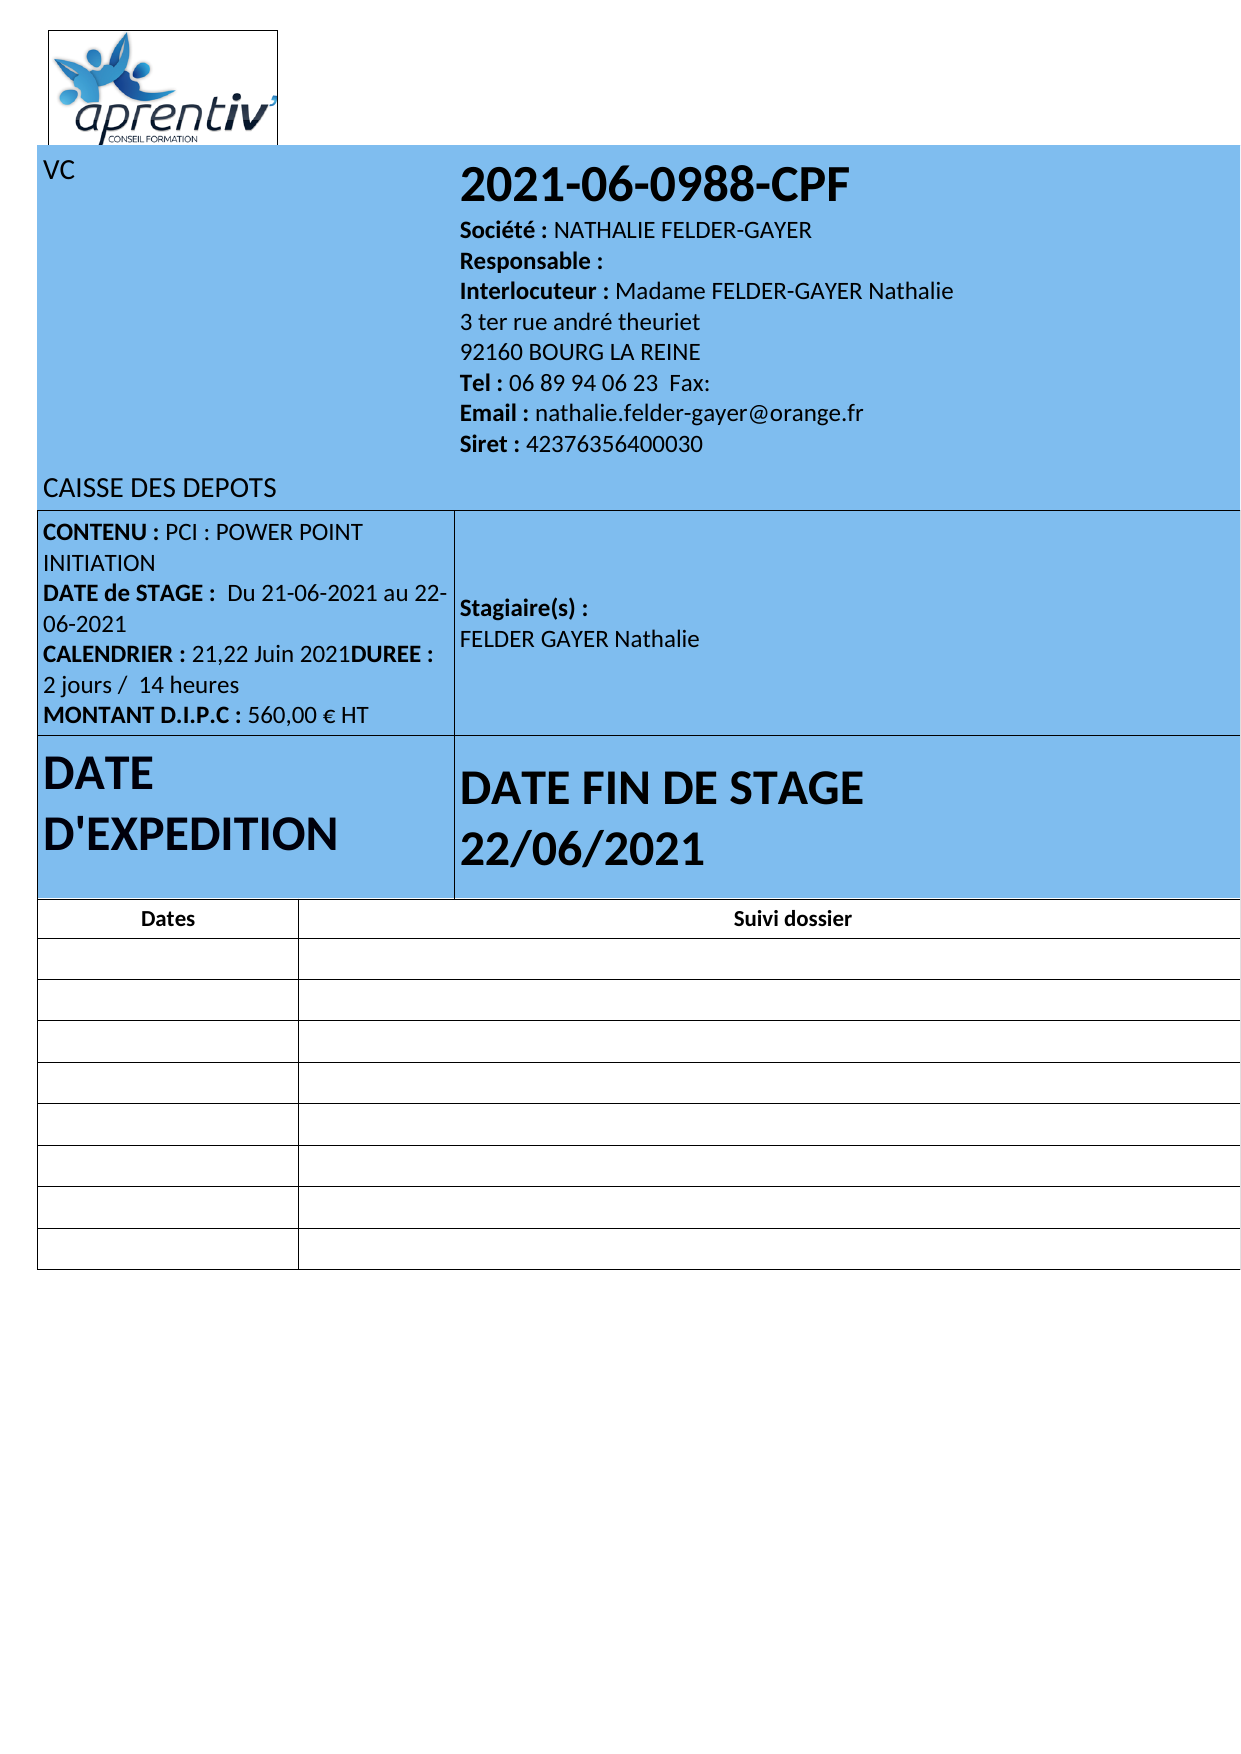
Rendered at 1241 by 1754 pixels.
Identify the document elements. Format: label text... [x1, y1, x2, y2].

table_cell [299, 1063, 1240, 1103]
table_cell DATE D'EXPEDITION [38, 736, 454, 898]
table_cell [38, 1104, 298, 1145]
table_cell [38, 1021, 298, 1062]
table_cell [299, 1104, 1240, 1145]
table_cell [299, 1229, 1240, 1269]
table_header Dates [38, 900, 298, 937]
table_cell [38, 1187, 298, 1228]
table_cell [38, 980, 298, 1020]
table_cell [299, 980, 1240, 1020]
table_header VC [38, 146, 454, 464]
table_header 2021-06-0988-CPFSociété : NATHALIE FELDER-GAYERResponsable : Interlocuteur : Madame FELDER-GAYER Nathalie3 ter rue andré theuriet92160 BOURG LA REINETel : 06 89 94 06 23 Fax: Email : nathalie.felder-gayer@orange.frSiret : 42376356400030 [455, 146, 1240, 464]
table_cell DATE FIN DE STAGE 22/06/2021 [455, 736, 1240, 898]
table_cell [38, 1146, 298, 1186]
table_cell CONTENU : PCI : POWER POINT INITIATIONDATE de STAGE : Du 21-06-2021 au 22-06-2021CALENDRIER : 21,22 Juin 2021DUREE : 2 jours / 14 heuresMONTANT D.I.P.C : 560,00 € HT [38, 511, 454, 735]
table_cell [299, 1021, 1240, 1062]
table_cell [299, 939, 1240, 979]
table_cell CAISSE DES DEPOTS [38, 465, 1240, 510]
table_cell [299, 1187, 1240, 1228]
table_cell [38, 939, 298, 979]
table_cell [38, 1229, 298, 1269]
table_header Suivi dossier [299, 900, 1240, 937]
table_cell [38, 1063, 298, 1103]
table_cell Stagiaire(s) : FELDER GAYER Nathalie [455, 511, 1240, 735]
table_cell [299, 1146, 1240, 1186]
picture [49, 31, 277, 145]
